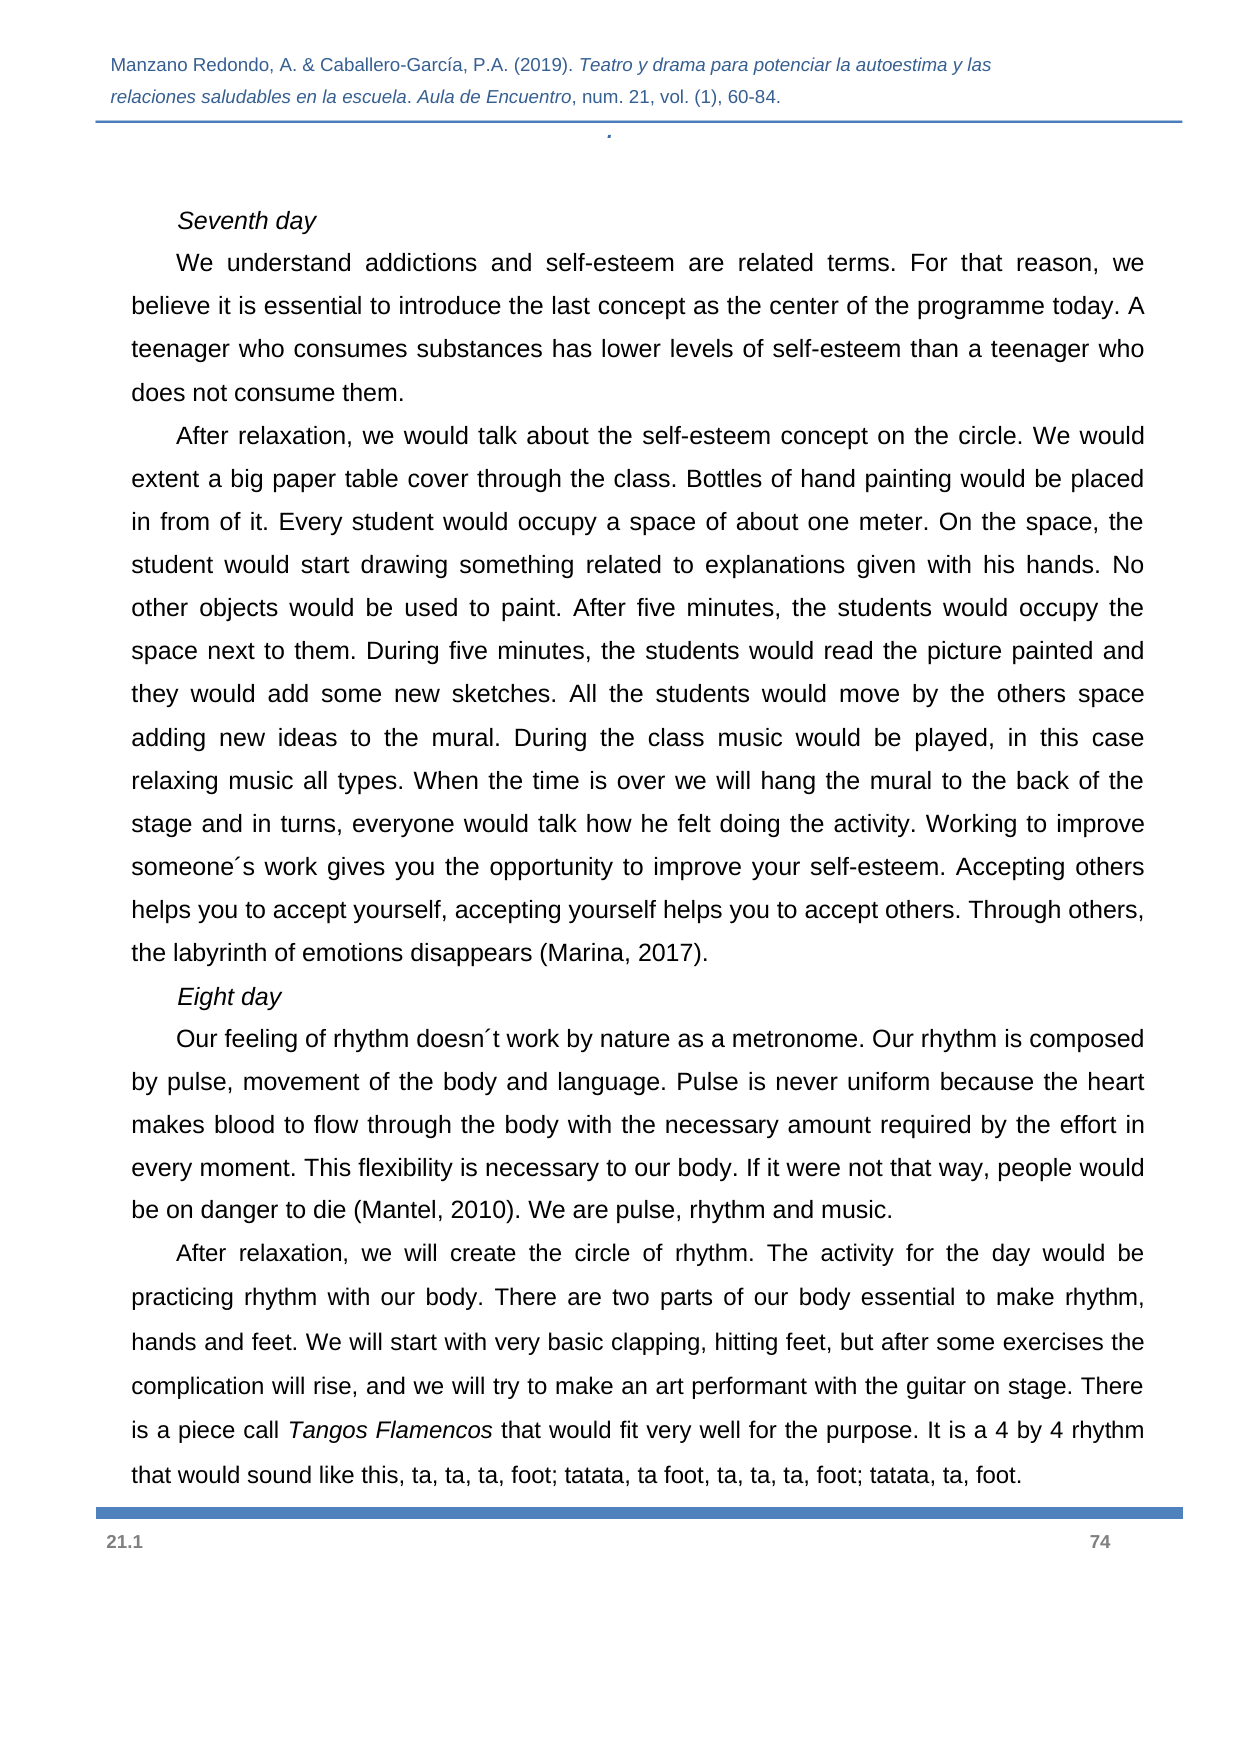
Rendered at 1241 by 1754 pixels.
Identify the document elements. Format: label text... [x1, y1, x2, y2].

text Our feeling of rhythm doesn´t work by nature as a metronome. Our rhythm is composed by pulse, movement of the body and language. Pulse is never uniform because the heart makes blood to flow through the body with the necessary amount required by the effort in every moment. This flexibility is necessary to our body. If it were not that way, people would be on danger to die (Mantel, 2010). We are pulse, rhythm and music. [131, 1024, 1146, 1224]
text 21.1 74 [106, 1531, 1146, 1553]
text Manzano Redondo, A. & Caballero-García, P.A. (2019). Teatro y drama para potenciar la autoestima y las relaciones saludables en la escuela. Aula de Encuentro, num. 21, vol. (1), 60-84. [110, 54, 1082, 108]
text . [106, 118, 1113, 142]
text Eight day [177, 982, 1146, 1011]
text After relaxation, we will create the circle of rhythm. The activity for the day would be practicing rhythm with our body. There are two parts of our body essential to make rhythm, hands and feet. We will start with very basic clapping, hitting feet, but after some exercises the complication will rise, and we will try to make an art performant with the guitar on stage. There is a piece call Tangos Flamencos that would fit very well for the purpose. It is a 4 by 4 rhythm that would sound like this, ta, ta, ta, foot; tatata, ta foot, ta, ta, ta, foot; tatata, ta, foot. [131, 1239, 1146, 1488]
text After relaxation, we would talk about the self-esteem concept on the circle. We would extent a big paper table cover through the class. Bottles of hand painting would be placed in from of it. Every student would occupy a space of about one meter. On the space, the student would start drawing something related to explanations given with his hands. No other objects would be used to paint. After five minutes, the students would occupy the space next to them. During five minutes, the students would read the picture painted and they would add some new sketches. All the students would move by the others space adding new ideas to the mural. During the class music would be played, in this case relaxing music all types. When the time is over we will hang the mural to the back of the stage and in turns, everyone would talk how he felt doing the activity. Working to improve someone´s work gives you the opportunity to improve your self-esteem. Accepting others helps you to accept yourself, accepting yourself helps you to accept others. Through others, the labyrinth of emotions disappears (Marina, 2017). [131, 421, 1146, 967]
text We understand addictions and self-esteem are related terms. For that reason, we believe it is essential to introduce the last concept as the center of the programme today. A teenager who consumes substances has lower levels of self-esteem than a teenager who does not consume them. [131, 248, 1146, 406]
text Seventh day [177, 206, 1146, 235]
picture [93, 1504, 1185, 1521]
